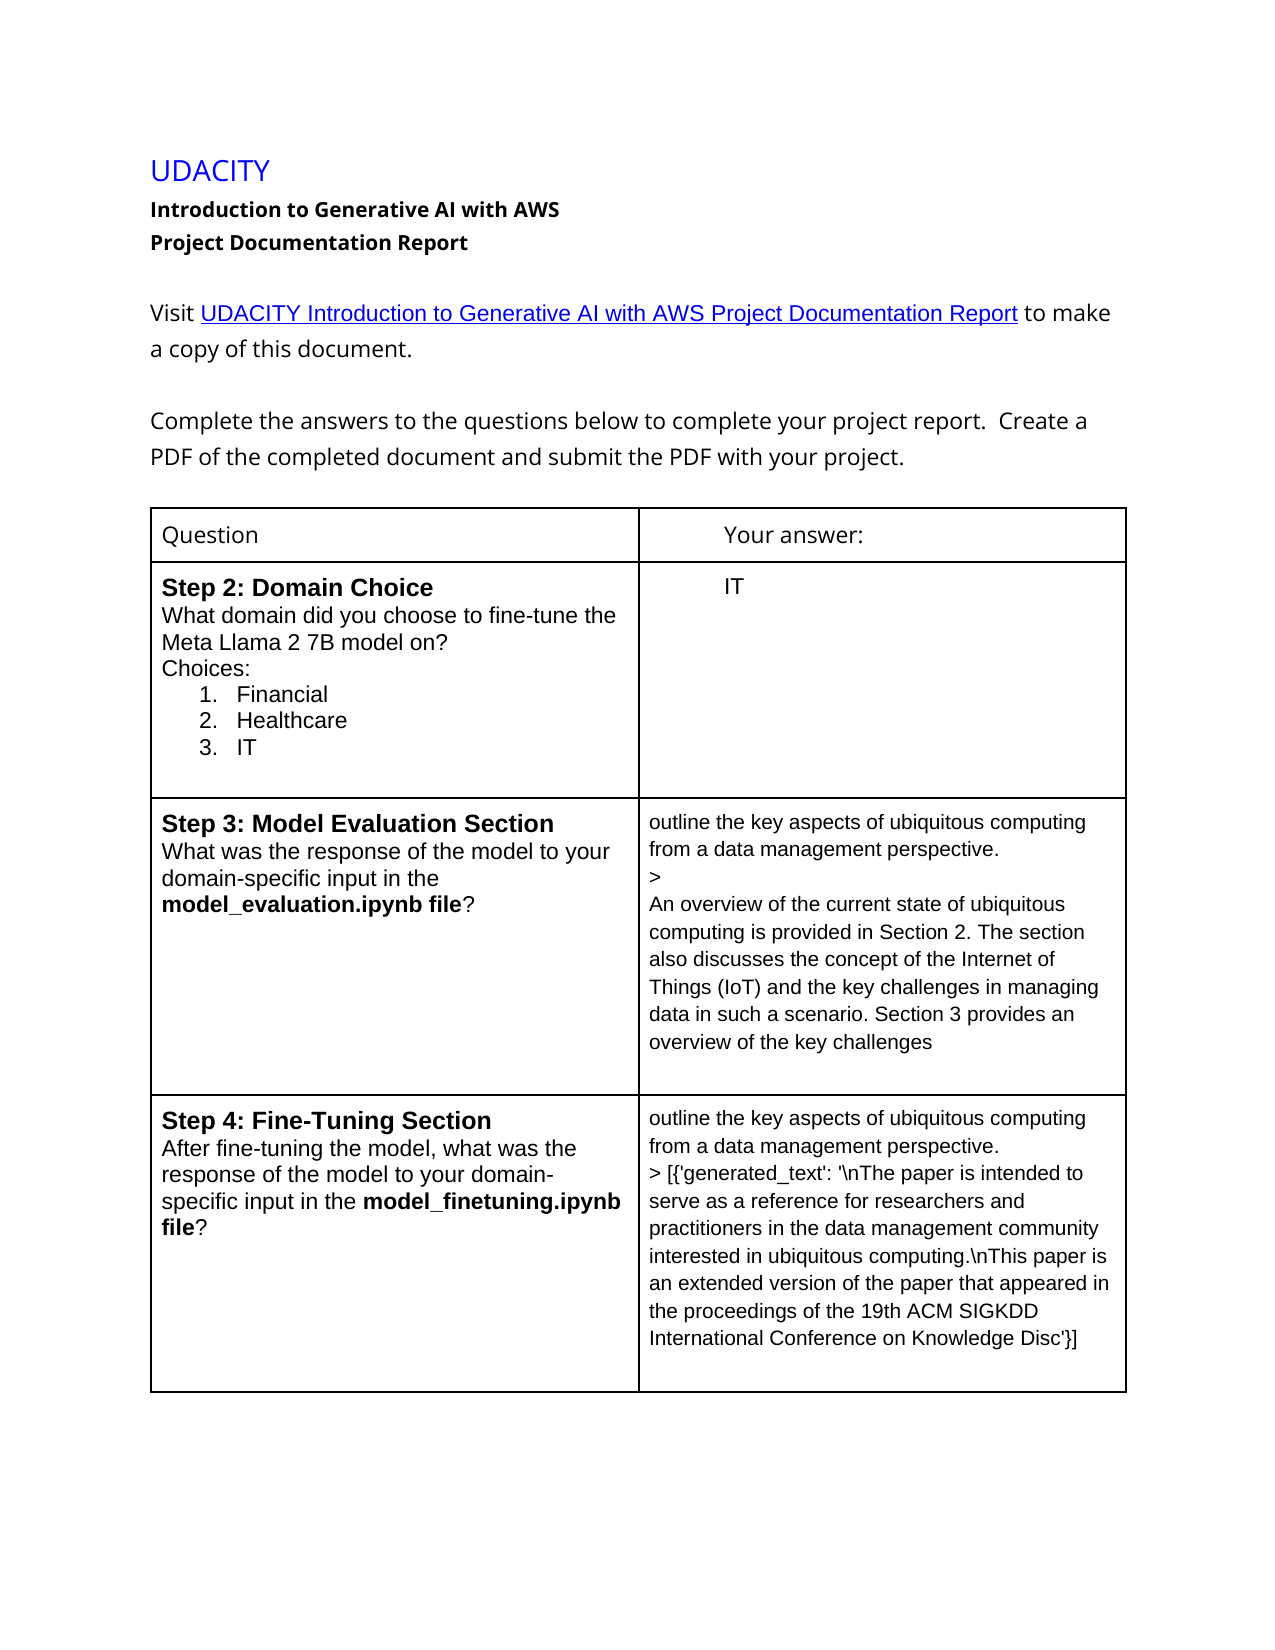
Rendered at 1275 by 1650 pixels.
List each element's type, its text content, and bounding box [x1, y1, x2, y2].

text Project Documentation Report [150, 228, 1125, 257]
table_cell Step 2: Domain Choice What domain did you choose to fine-tune the Meta Llama 2 7B model on? Choices: Financial Healthcare IT [152, 563, 638, 797]
table_cell outline the key aspects of ubiquitous computing from a data management perspective. > An overview of the current state of ubiquitous computing is provided in Section 2. The section also discusses the concept of the Internet of Things (IoT) and the key challenges in managing data in such a scenario. Section 3 provides an overview of the key challenges [640, 799, 1125, 1094]
table_header Your answer: [640, 509, 1125, 561]
text UDACITY [150, 150, 1125, 190]
table_cell Step 4: Fine-Tuning Section After fine-tuning the model, what was the response of the model to your domain-specific input in the model_finetuning.ipynb file? [152, 1096, 638, 1391]
table_cell outline the key aspects of ubiquitous computing from a data management perspective. > [{'generated_text': '\nThe paper is intended to serve as a reference for researchers and practitioners in the data management community interested in ubiquitous computing.\nThis paper is an extended version of the paper that appeared in the proceedings of the 19th ACM SIGKDD International Conference on Knowledge Disc'}] [640, 1096, 1125, 1391]
table_header Question [152, 509, 638, 561]
table_cell IT [640, 563, 1125, 797]
text Complete the answers to the questions below to complete your project report. Create a PDF of the completed document and submit the PDF with your project. [150, 404, 1125, 472]
text Visit UDACITY Introduction to Generative AI with AWS Project Documentation Report to make a copy of this document. [150, 297, 1125, 364]
table_cell Step 3: Model Evaluation Section What was the response of the model to your domain-specific input in the model_evaluation.ipynb file? [152, 799, 638, 1094]
text Introduction to Generative AI with AWS [150, 196, 1125, 224]
